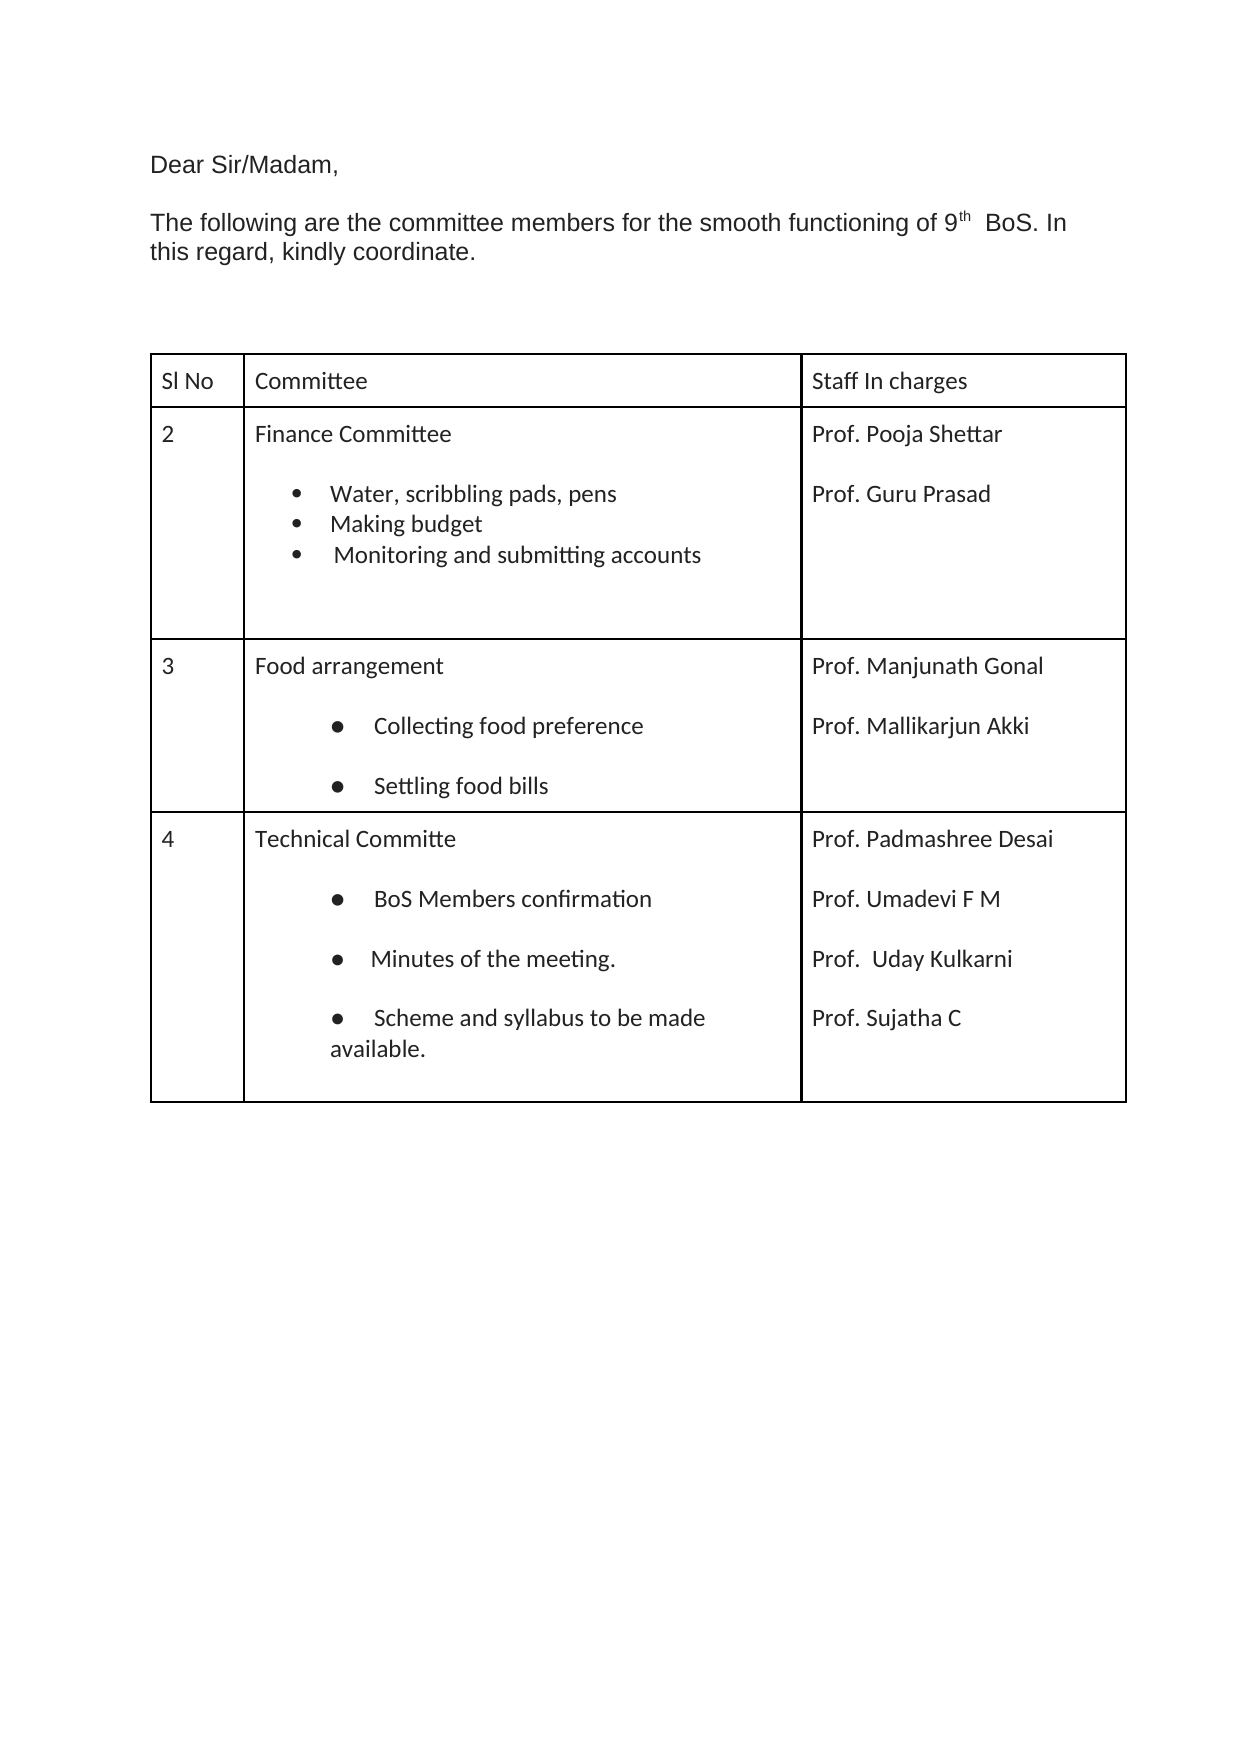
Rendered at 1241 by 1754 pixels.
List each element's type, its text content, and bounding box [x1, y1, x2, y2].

table_cell Prof. Padmashree Desai Prof. Umadevi F M Prof. Uday Kulkarni Prof. Sujatha C [803, 813, 1125, 1101]
table_header Sl No [152, 355, 243, 406]
table_cell 2 [152, 408, 243, 638]
table_cell Finance Committee Water, scribbling pads, pens Making budget Monitoring and submitting accounts [245, 408, 800, 638]
table_cell 4 [152, 813, 243, 1101]
table_cell Food arrangement ● Collecting food preference ● Settling food bills [245, 640, 800, 811]
table_cell Prof. Pooja Shettar Prof. Guru Prasad [803, 408, 1125, 638]
table_cell Technical Committe ● BoS Members confirmation ● Minutes of the meeting. ● Scheme and syllabus to be made available. [245, 813, 800, 1101]
table_header Committee [245, 355, 800, 406]
table_header Staff In charges [803, 355, 1125, 406]
table_cell 3 [152, 640, 243, 811]
text The following are the committee members for the smooth functioning of 9th BoS. In this regard, kindly coordinate. [150, 208, 1090, 265]
table_cell Prof. Manjunath Gonal Prof. Mallikarjun Akki [803, 640, 1125, 811]
text Dear Sir/Madam, [150, 150, 1090, 179]
